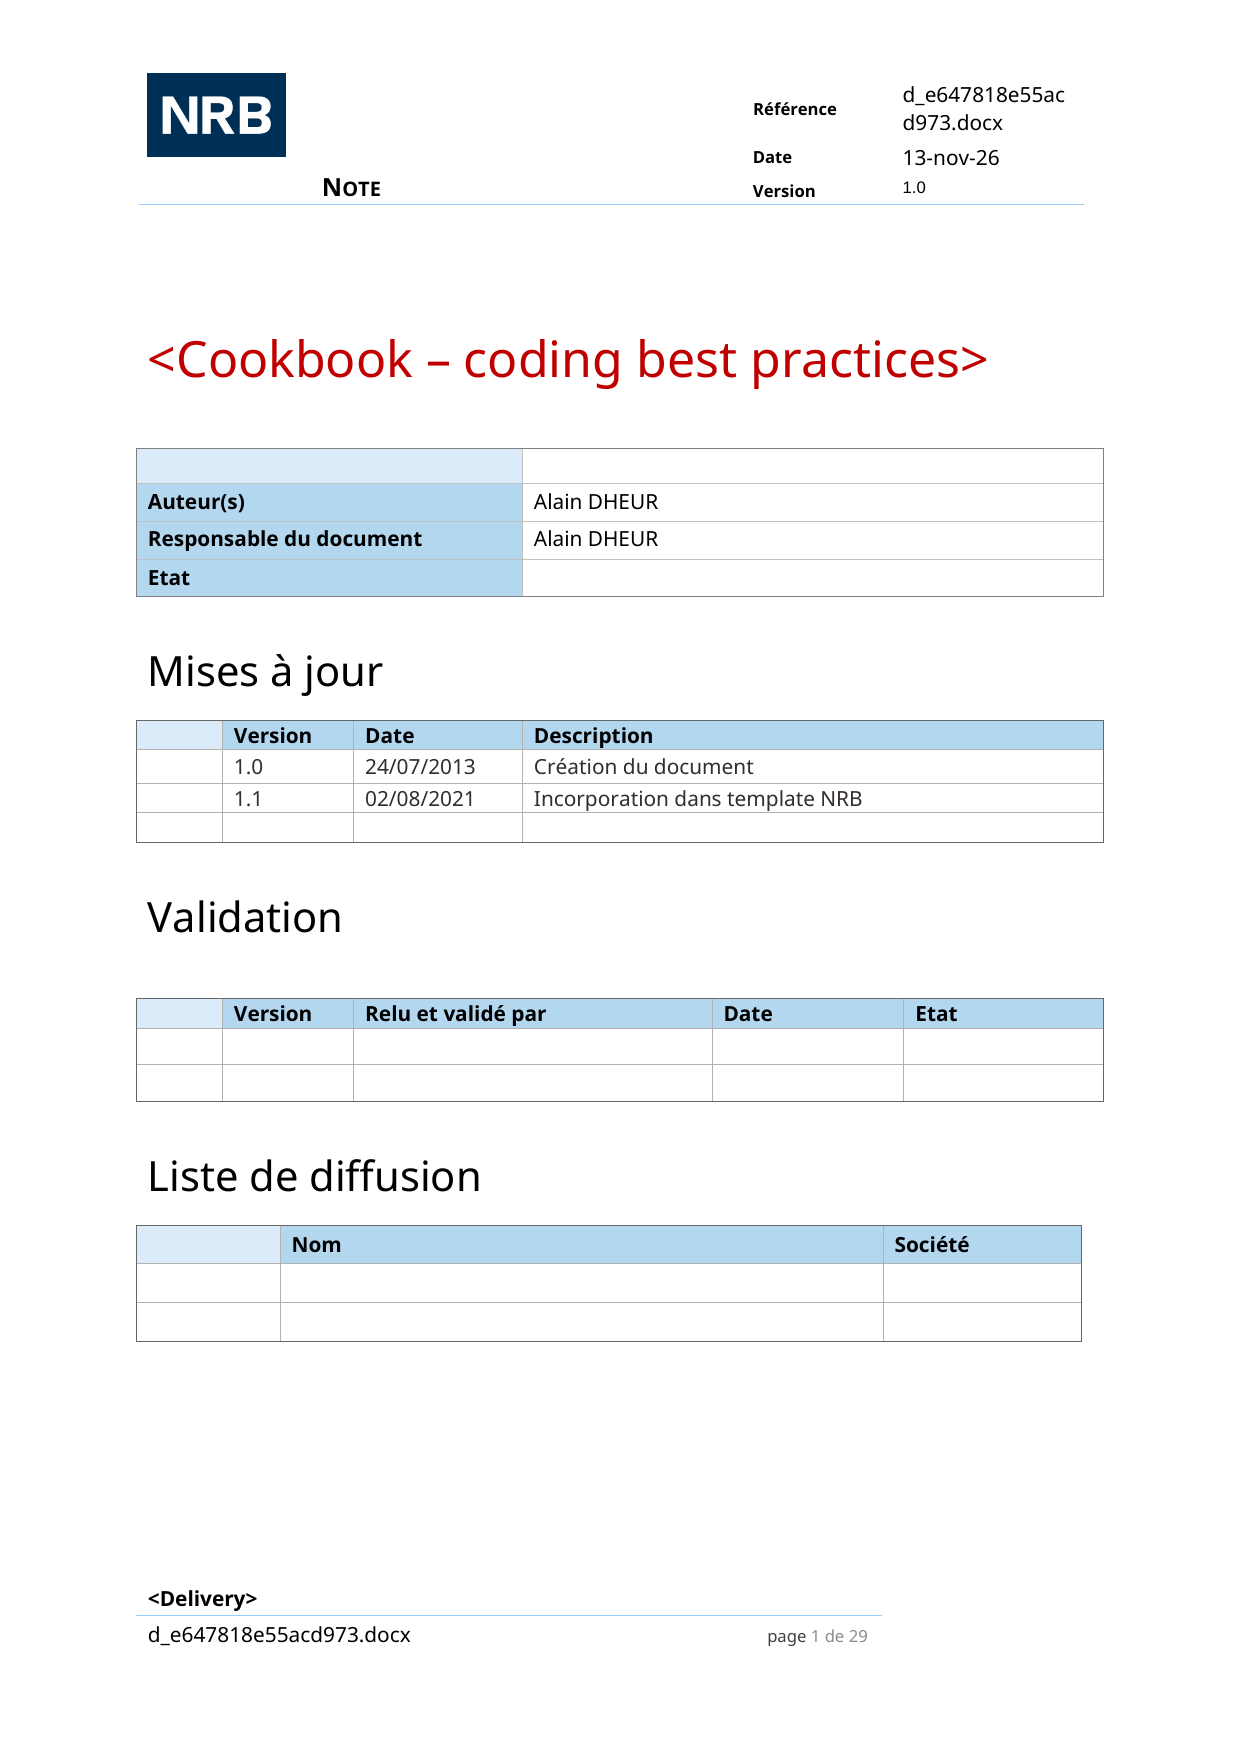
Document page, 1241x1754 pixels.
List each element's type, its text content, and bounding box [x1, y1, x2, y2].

table_cell Création du document [523, 750, 1103, 783]
table_cell Auteur(s) [137, 484, 522, 521]
text Validation [148, 888, 1093, 945]
table_cell [354, 813, 522, 842]
table_cell Alain DHEUR [523, 484, 1103, 521]
table_header Nom [281, 1226, 883, 1263]
table_cell [523, 560, 1103, 596]
table_cell [137, 1029, 222, 1064]
table_cell [354, 1029, 712, 1064]
table_cell [904, 1029, 1103, 1064]
table_cell [137, 1303, 280, 1341]
picture [147, 73, 286, 157]
table_header Version [223, 721, 353, 749]
table_cell [281, 1264, 883, 1302]
table_header Version [223, 999, 353, 1028]
table_cell [223, 813, 353, 842]
table_cell [354, 1065, 712, 1101]
table_cell 1.0 [223, 750, 353, 783]
table_cell 1.1 [223, 784, 353, 812]
table_cell Incorporation dans template NRB [523, 784, 1103, 812]
table_cell Etat [137, 560, 522, 596]
table_cell Alain DHEUR [523, 522, 1103, 559]
table_header [137, 449, 522, 483]
table_cell 24/07/2013 [354, 750, 522, 783]
table_cell [884, 1303, 1081, 1341]
table_header [137, 1226, 280, 1263]
text <Cookbook – coding best practices> [148, 324, 1093, 392]
table_header [137, 999, 222, 1028]
table_cell 02/08/2021 [354, 784, 522, 812]
table_cell [137, 750, 222, 783]
table_cell [223, 1029, 353, 1064]
table_cell [223, 1065, 353, 1101]
table_header Date [354, 721, 522, 749]
table_cell [904, 1065, 1103, 1101]
table_header Relu et validé par [354, 999, 712, 1028]
table_cell [713, 1029, 903, 1064]
text Liste de diffusion [148, 1147, 1093, 1203]
table_header [137, 721, 222, 749]
table_header Description [523, 721, 1103, 749]
table_cell [137, 784, 222, 812]
table_cell [281, 1303, 883, 1341]
table_header Date [713, 999, 903, 1028]
text Mises à jour [148, 642, 1093, 699]
table_cell [137, 1264, 280, 1302]
table_header Société [884, 1226, 1081, 1263]
table_header Etat [904, 999, 1103, 1028]
table_header [523, 449, 1103, 483]
table_cell [523, 813, 1103, 842]
table_cell [137, 1065, 222, 1101]
table_cell [137, 813, 222, 842]
table_cell [884, 1264, 1081, 1302]
table_cell [713, 1065, 903, 1101]
table_cell Responsable du document [137, 522, 522, 559]
